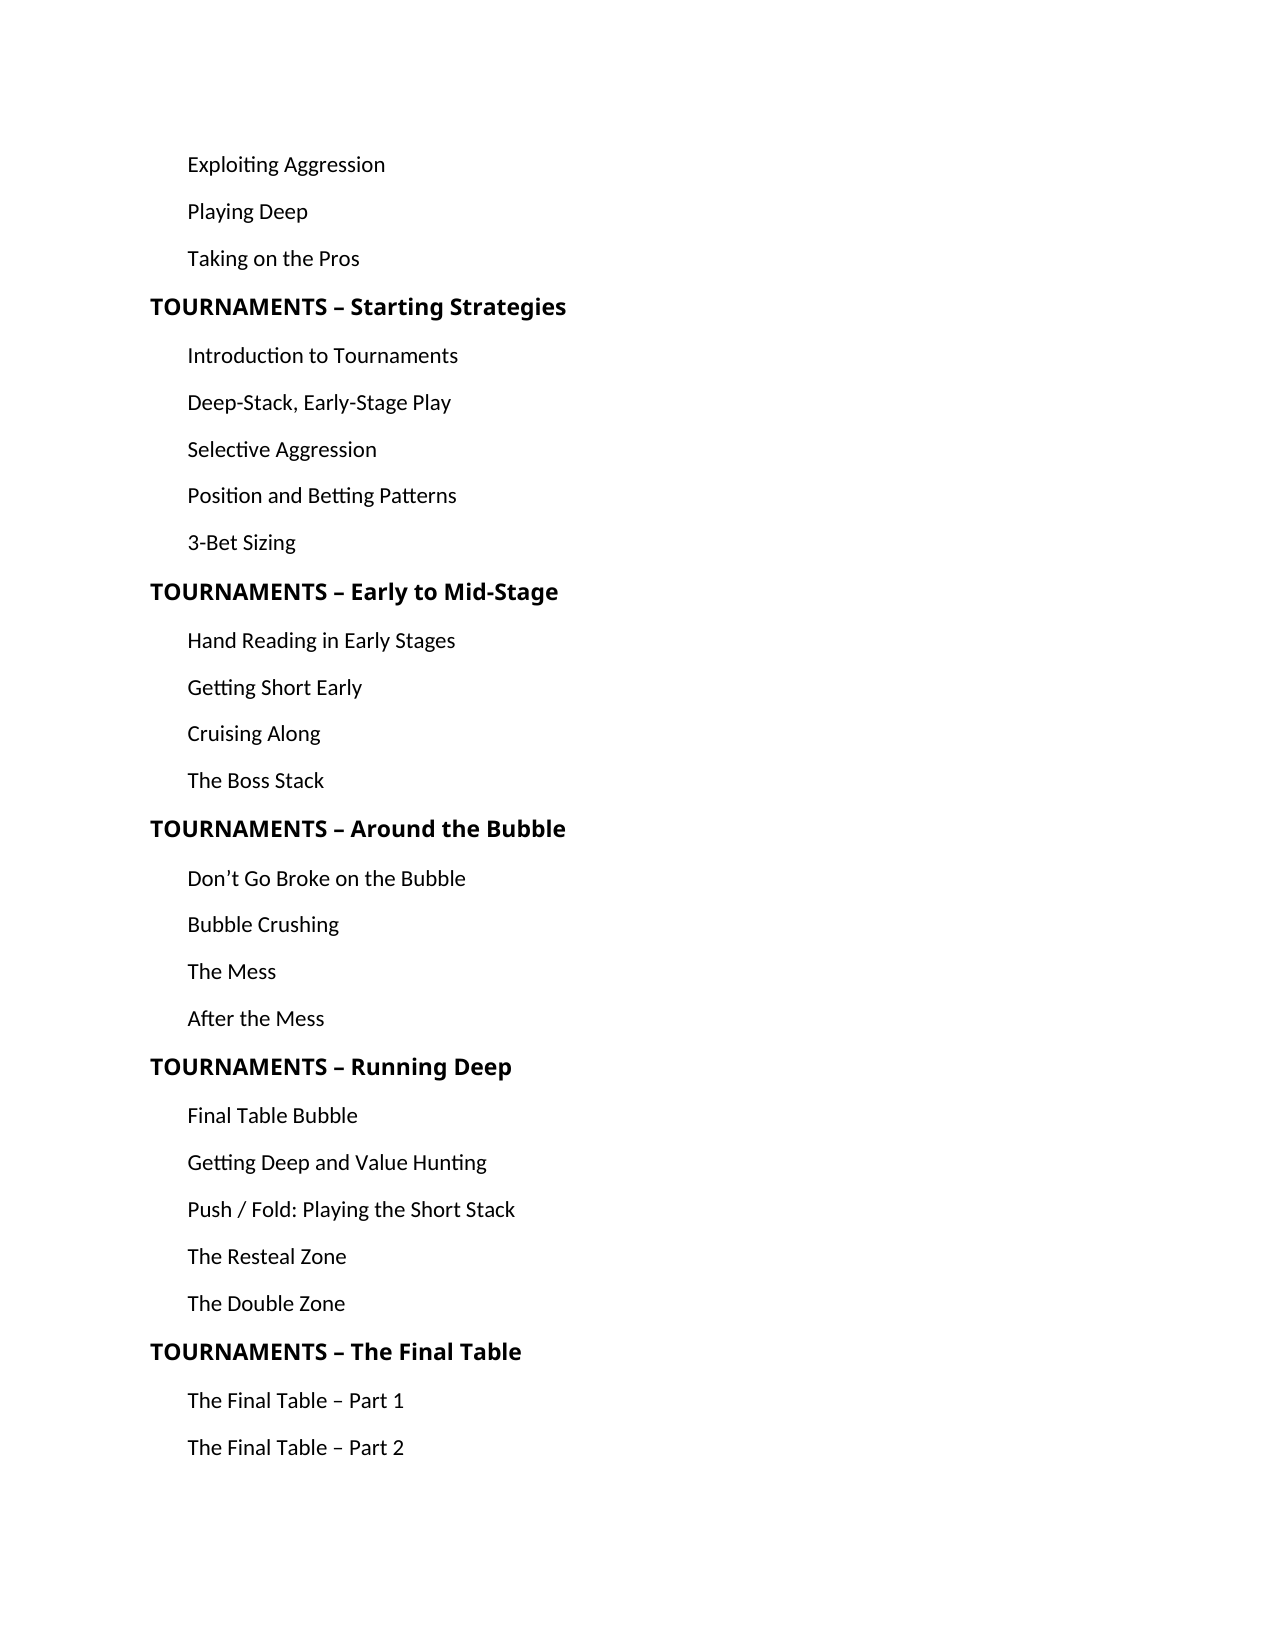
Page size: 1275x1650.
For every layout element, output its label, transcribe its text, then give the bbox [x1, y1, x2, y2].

text Taking on the Pros [187, 244, 1125, 272]
text The Final Table – Part 2 [187, 1433, 1125, 1461]
text TOURNAMENTS – Starting Strategies [150, 291, 1125, 322]
text Getting Short Early [187, 673, 1125, 701]
text The Resteal Zone [187, 1242, 1125, 1270]
text Final Table Bubble [187, 1102, 1125, 1130]
text Bubble Crushing [187, 911, 1125, 939]
text Selective Aggression [187, 435, 1125, 463]
text After the Mess [187, 1004, 1125, 1032]
text Don’t Go Broke on the Bubble [187, 864, 1125, 892]
text Exploiting Aggression [187, 150, 1125, 178]
text 3-Bet Sizing [187, 528, 1125, 557]
text Introduction to Tournaments [187, 341, 1125, 369]
text Hand Reading in Early Stages [187, 626, 1125, 654]
text The Mess [187, 957, 1125, 986]
text TOURNAMENTS – Around the Bubble [150, 813, 1125, 844]
text Push / Fold: Playing the Short Stack [187, 1195, 1125, 1223]
text TOURNAMENTS – Early to Mid-Stage [150, 575, 1125, 607]
text Getting Deep and Value Hunting [187, 1148, 1125, 1177]
text The Boss Stack [187, 766, 1125, 794]
text Deep-Stack, Early-Stage Play [187, 388, 1125, 416]
text TOURNAMENTS – The Final Table [150, 1336, 1125, 1367]
text Playing Deep [187, 197, 1125, 225]
text Cruising Along [187, 719, 1125, 748]
text The Double Zone [187, 1289, 1125, 1317]
text Position and Betting Patterns [187, 482, 1125, 510]
text TOURNAMENTS – Running Deep [150, 1051, 1125, 1082]
text The Final Table – Part 1 [187, 1386, 1125, 1414]
